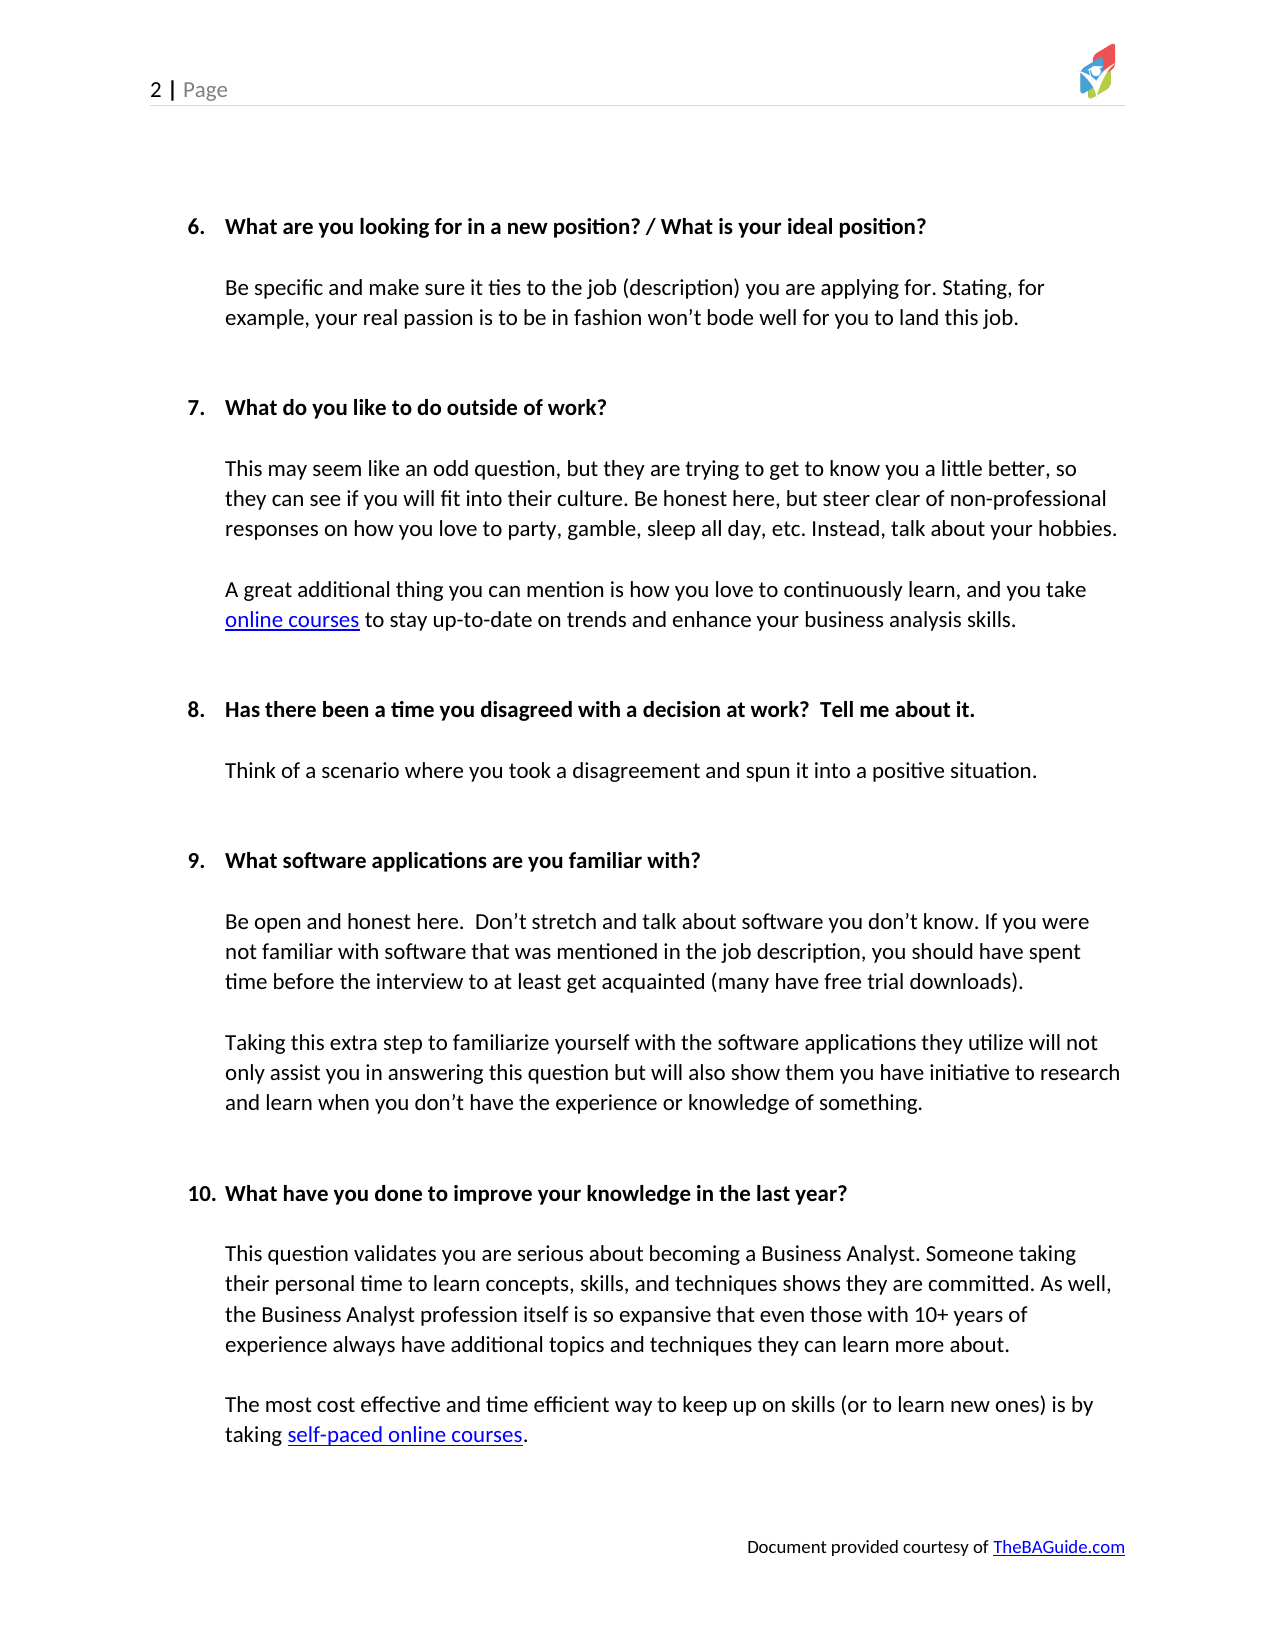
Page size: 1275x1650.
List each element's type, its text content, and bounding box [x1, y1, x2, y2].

text This may seem like an odd question, but they are trying to get to know you a little better, so they can see if you will fit into their culture. Be honest here, but steer clear of non-professional responses on how you love to party, gamble, sleep all day, etc. Instead, talk about your hobbies. [225, 454, 1125, 572]
list What are you looking for in a new position? / What is your ideal position? [187, 212, 1125, 240]
list What have you done to improve your knowledge in the last year? [187, 1179, 1125, 1207]
text Be specific and make sure it ties to the job (description) you are applying for. Stating, for example, your real passion is to be in fashion won’t bode well for you to land this job. [225, 273, 1125, 331]
list What do you like to do outside of work? [187, 393, 1125, 421]
text This question validates you are serious about becoming a Business Analyst. Someone taking their personal time to learn concepts, skills, and techniques shows they are committed. As well, the Business Analyst profession itself is so expansive that even those with 10+ years of experience always have additional topics and techniques they can learn more about. The most cost effective and time efficient way to keep up on skills (or to learn new ones) is by taking self-paced online courses. [225, 1239, 1125, 1479]
list What software applications are you familiar with? [187, 847, 1125, 874]
picture [1076, 43, 1118, 99]
text Think of a scenario where you took a disagreement and spun it into a positive situation. [225, 756, 1125, 844]
text Be open and honest here. Don’t stretch and talk about software you don’t know. If you were not familiar with software that was mentioned in the job description, you should have spent time before the interview to at least get acquainted (many have free trial downloads). Taking this extra step to familiarize yourself with the software applications they utilize will not only assist you in answering this question but will also show them you have initiative to research and learn when you don’t have the experience or knowledge of something. [225, 907, 1125, 1116]
list Has there been a time you disagreed with a decision at work? Tell me about it. [187, 696, 1125, 723]
text A great additional thing you can mention is how you love to continuously learn, and you take online courses to stay up-to-date on trends and enhance your business analysis skills. [225, 575, 1125, 693]
